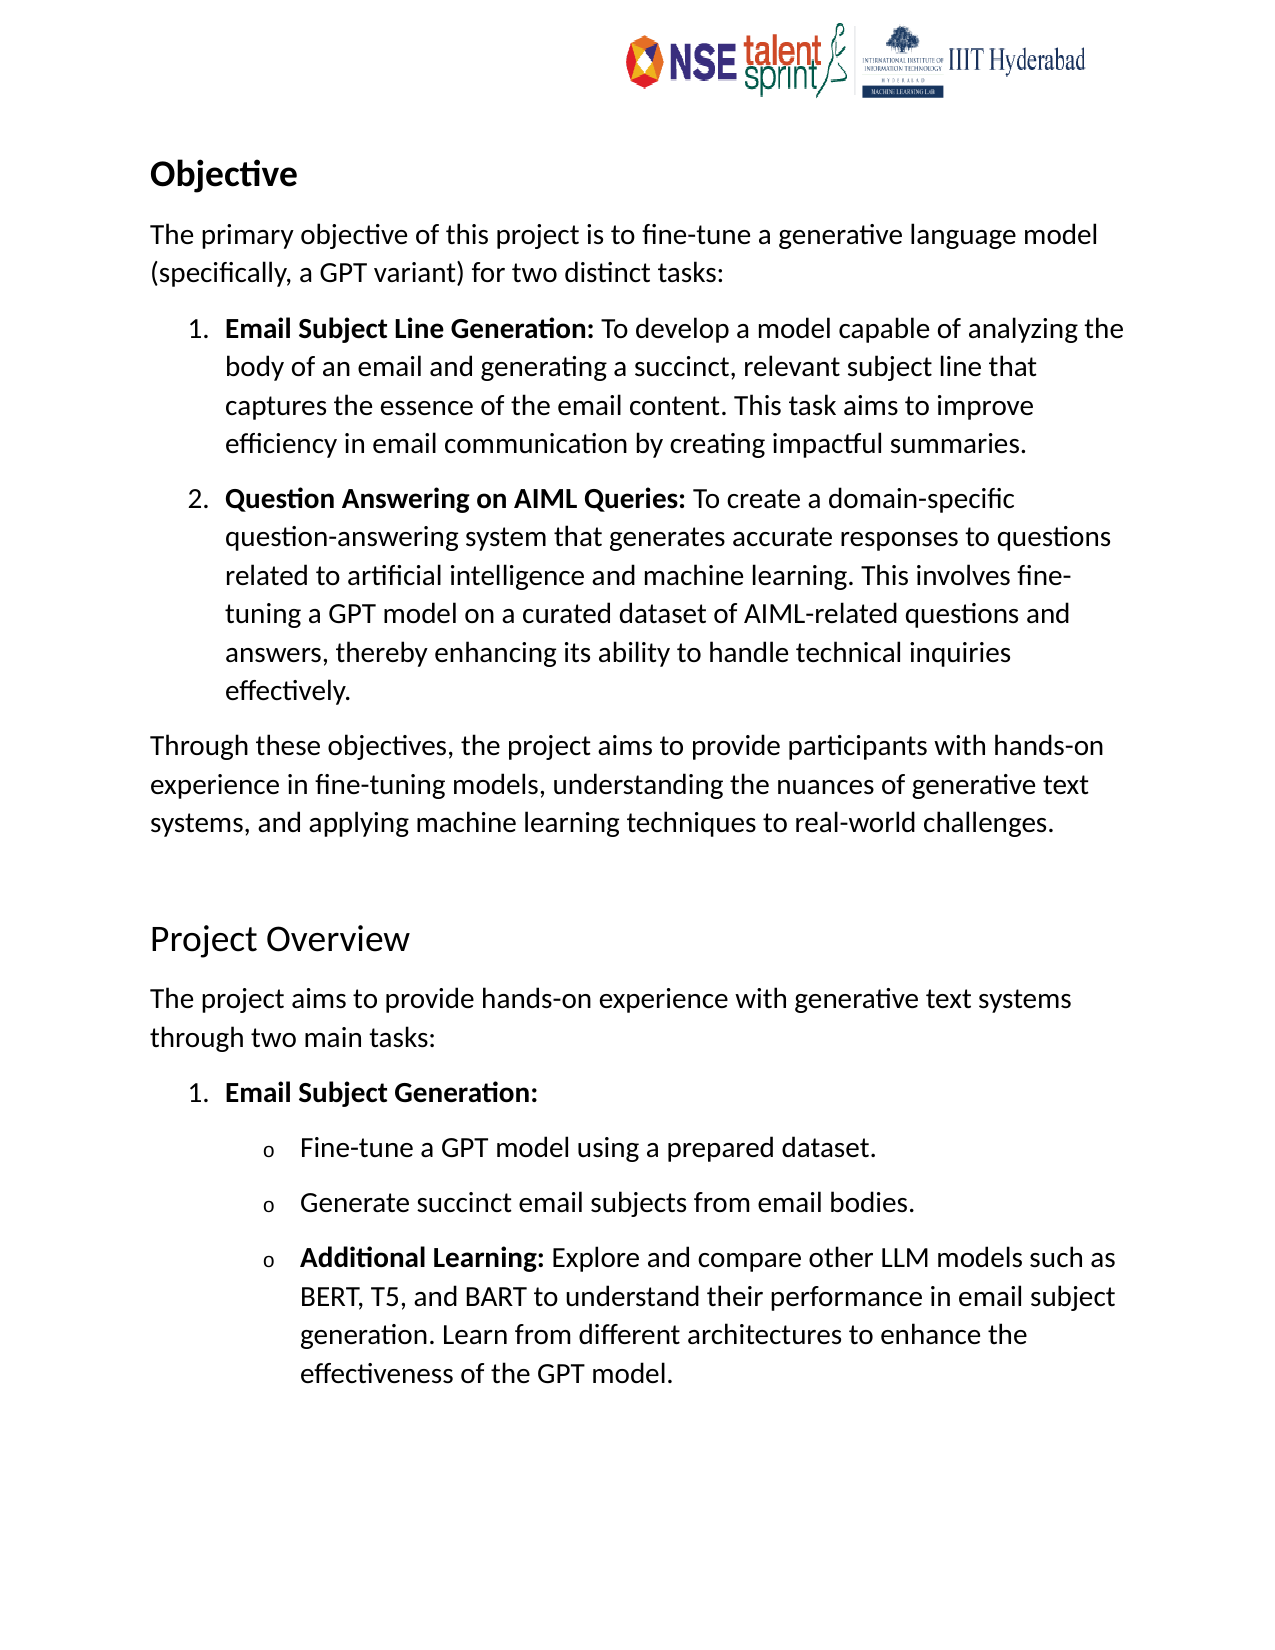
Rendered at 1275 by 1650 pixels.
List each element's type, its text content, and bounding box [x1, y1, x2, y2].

list Generate succinct email subjects from email bodies. [262, 1184, 1125, 1220]
list Fine-tune a GPT model using a prepared dataset. [262, 1129, 1125, 1165]
list Additional Learning: Explore and compare other LLM models such as BERT, T5, and BART to understand their performance in email subject generation. Learn from different architectures to enhance the effectiveness of the GPT model. [262, 1239, 1125, 1390]
list Email Subject Generation: [187, 1074, 1125, 1110]
text The primary objective of this project is to fine-tune a generative language model (specifically, a GPT variant) for two distinct tasks: [150, 216, 1125, 290]
picture [589, 15, 1120, 108]
text Through these objectives, the project aims to provide participants with hands-on experience in fine-tuning models, understanding the nuances of generative text systems, and applying machine learning techniques to real-world challenges. [150, 727, 1125, 840]
text The project aims to provide hands-on experience with generative text systems through two main tasks: [150, 981, 1125, 1055]
text Project Overview [150, 914, 1125, 960]
list Question Answering on AIML Queries: To create a domain-specific question-answering system that generates accurate responses to questions related to artificial intelligence and machine learning. This involves fine-tuning a GPT model on a curated dataset of AIML-related questions and answers, thereby enhancing its ability to handle technical inquiries effectively. [187, 480, 1125, 708]
text Objective [150, 150, 1125, 196]
list Email Subject Line Generation: To develop a model capable of analyzing the body of an email and generating a succinct, relevant subject line that captures the essence of the email content. This task aims to improve efficiency in email communication by creating impactful summaries. [187, 310, 1125, 461]
